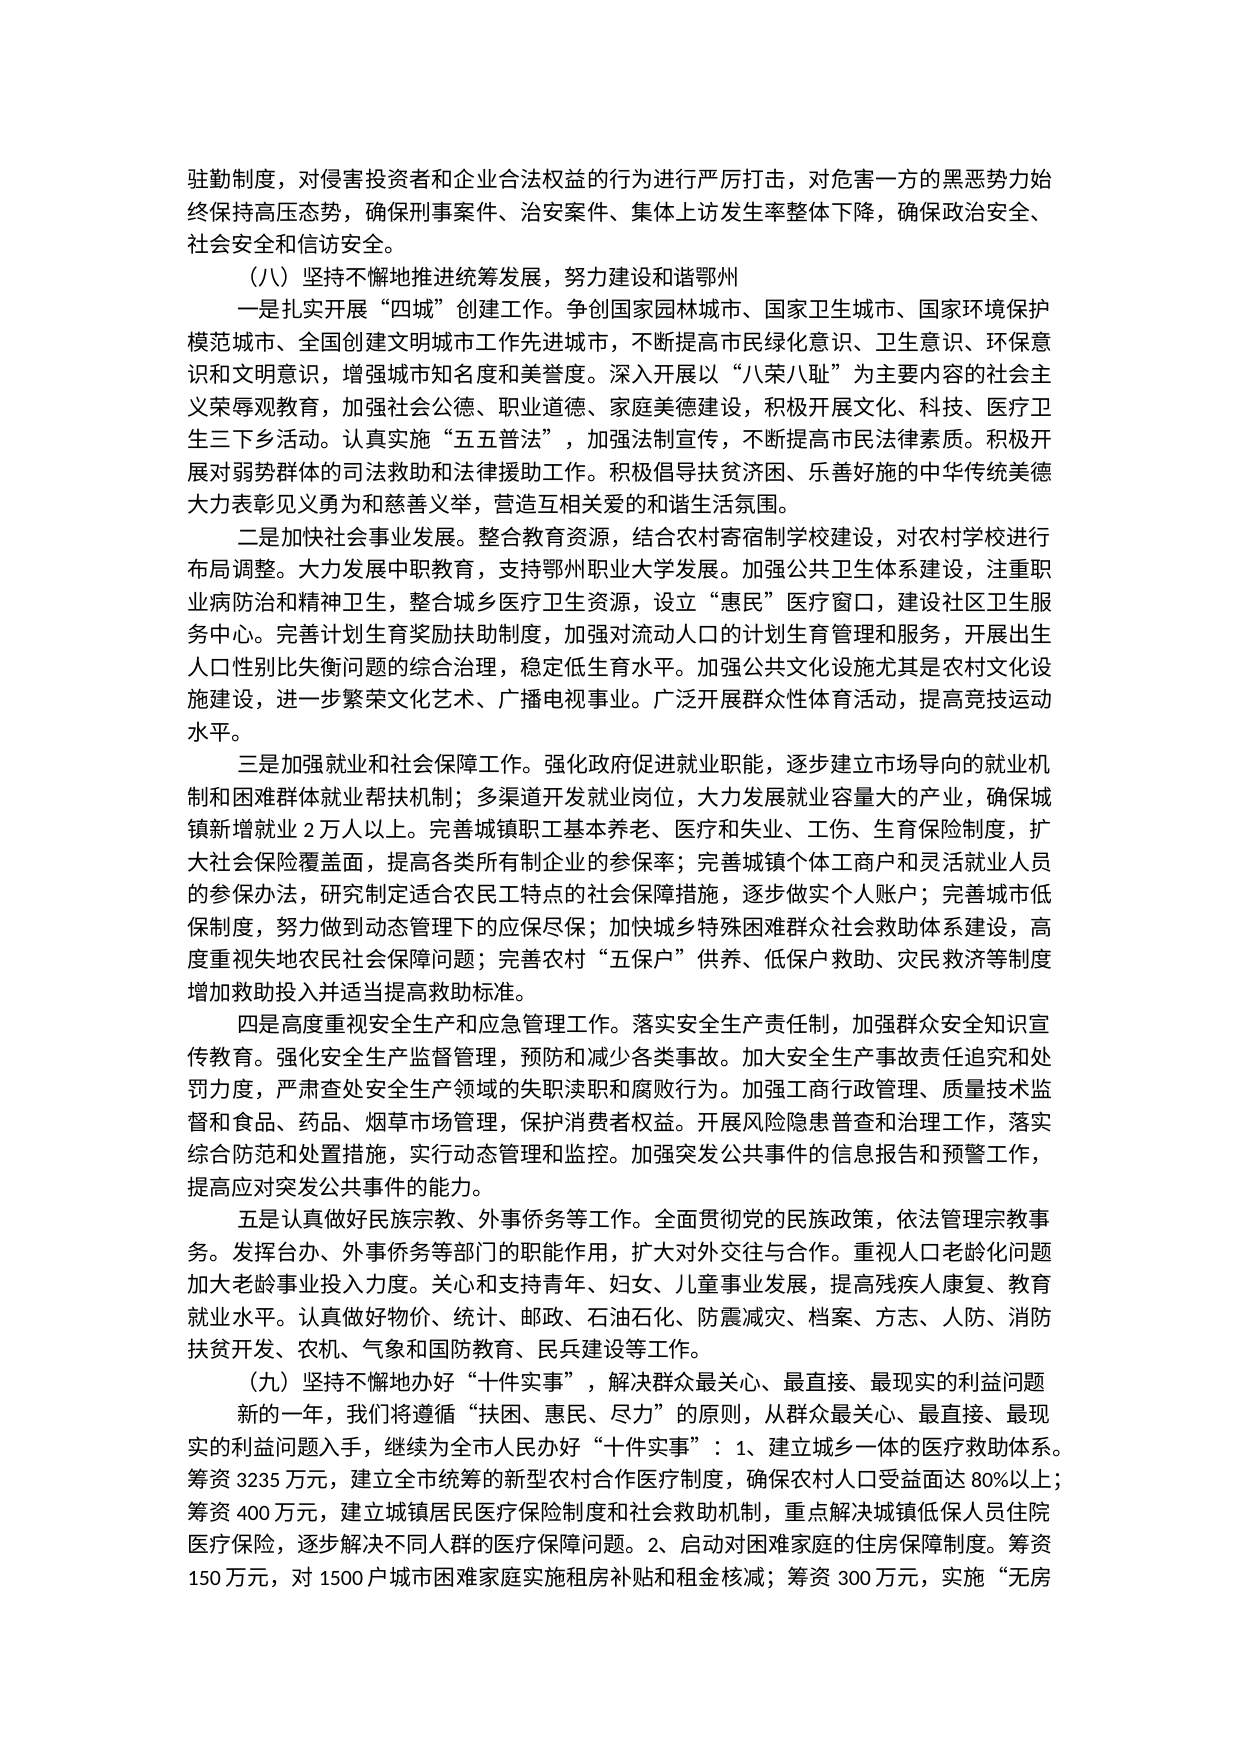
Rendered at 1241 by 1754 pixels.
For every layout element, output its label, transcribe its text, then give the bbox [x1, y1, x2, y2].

text 二是加快社会事业发展。整合教育资源，结合农村寄宿制学校建设，对农村学校进行布局调整。大力发展中职教育，支持鄂州职业大学发展。加强公共卫生体系建设，注重职业病防治和精神卫生，整合城乡医疗卫生资源，设立“惠民”医疗窗口，建设社区卫生服务中心。完善计划生育奖励扶助制度，加强对流动人口的计划生育管理和服务，开展出生人口性别比失衡问题的综合治理，稳定低生育水平。加强公共文化设施尤其是农村文化设施建设，进一步繁荣文化艺术、广播电视事业。广泛开展群众性体育活动，提高竞技运动水平。 [187, 519, 1053, 747]
text 四是高度重视安全生产和应急管理工作。落实安全生产责任制，加强群众安全知识宣传教育。强化安全生产监督管理，预防和减少各类事故。加大安全生产事故责任追究和处罚力度，严肃查处安全生产领域的失职渎职和腐败行为。加强工商行政管理、质量技术监督和食品、药品、烟草市场管理，保护消费者权益。开展风险隐患普查和治理工作，落实综合防范和处置措施，实行动态管理和监控。加强突发公共事件的信息报告和预警工作，提高应对突发公共事件的能力。 [187, 1007, 1053, 1202]
text 三是加强就业和社会保障工作。强化政府促进就业职能，逐步建立市场导向的就业机制和困难群体就业帮扶机制；多渠道开发就业岗位，大力发展就业容量大的产业，确保城镇新增就业2万人以上。完善城镇职工基本养老、医疗和失业、工伤、生育保险制度，扩大社会保险覆盖面，提高各类所有制企业的参保率；完善城镇个体工商户和灵活就业人员的参保办法，研究制定适合农民工特点的社会保障措施，逐步做实个人账户；完善城市低保制度，努力做到动态管理下的应保尽保；加快城乡特殊困难群众社会救助体系建设，高度重视失地农民社会保障问题；完善农村“五保户”供养、低保户救助、灾民救济等制度，增加救助投入并适当提高救助标准。 [187, 747, 1053, 1007]
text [187, 162, 1053, 259]
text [187, 1397, 1053, 1592]
text 五是认真做好民族宗教、外事侨务等工作。全面贯彻党的民族政策，依法管理宗教事务。发挥台办、外事侨务等部门的职能作用，扩大对外交往与合作。重视人口老龄化问题，加大老龄事业投入力度。关心和支持青年、妇女、儿童事业发展，提高残疾人康复、教育、就业水平。认真做好物价、统计、邮政、石油石化、防震减灾、档案、方志、人防、消防、扶贫开发、农机、气象和国防教育、民兵建设等工作。 [187, 1202, 1053, 1364]
text （九）坚持不懈地办好“十件实事”，解决群众最关心、最直接、最现实的利益问题 [187, 1364, 1053, 1397]
text （八）坚持不懈地推进统筹发展，努力建设和谐鄂州 [187, 259, 1053, 292]
text 一是扎实开展“四城”创建工作。争创国家园林城市、国家卫生城市、国家环境保护模范城市、全国创建文明城市工作先进城市，不断提高市民绿化意识、卫生意识、环保意识和文明意识，增强城市知名度和美誉度。深入开展以“八荣八耻”为主要内容的社会主义荣辱观教育，加强社会公德、职业道德、家庭美德建设，积极开展文化、科技、医疗卫生三下乡活动。认真实施“五五普法”，加强法制宣传，不断提高市民法律素质。积极开展对弱势群体的司法救助和法律援助工作。积极倡导扶贫济困、乐善好施的中华传统美德，大力表彰见义勇为和慈善义举，营造互相关爱的和谐生活氛围。 [187, 292, 1053, 519]
